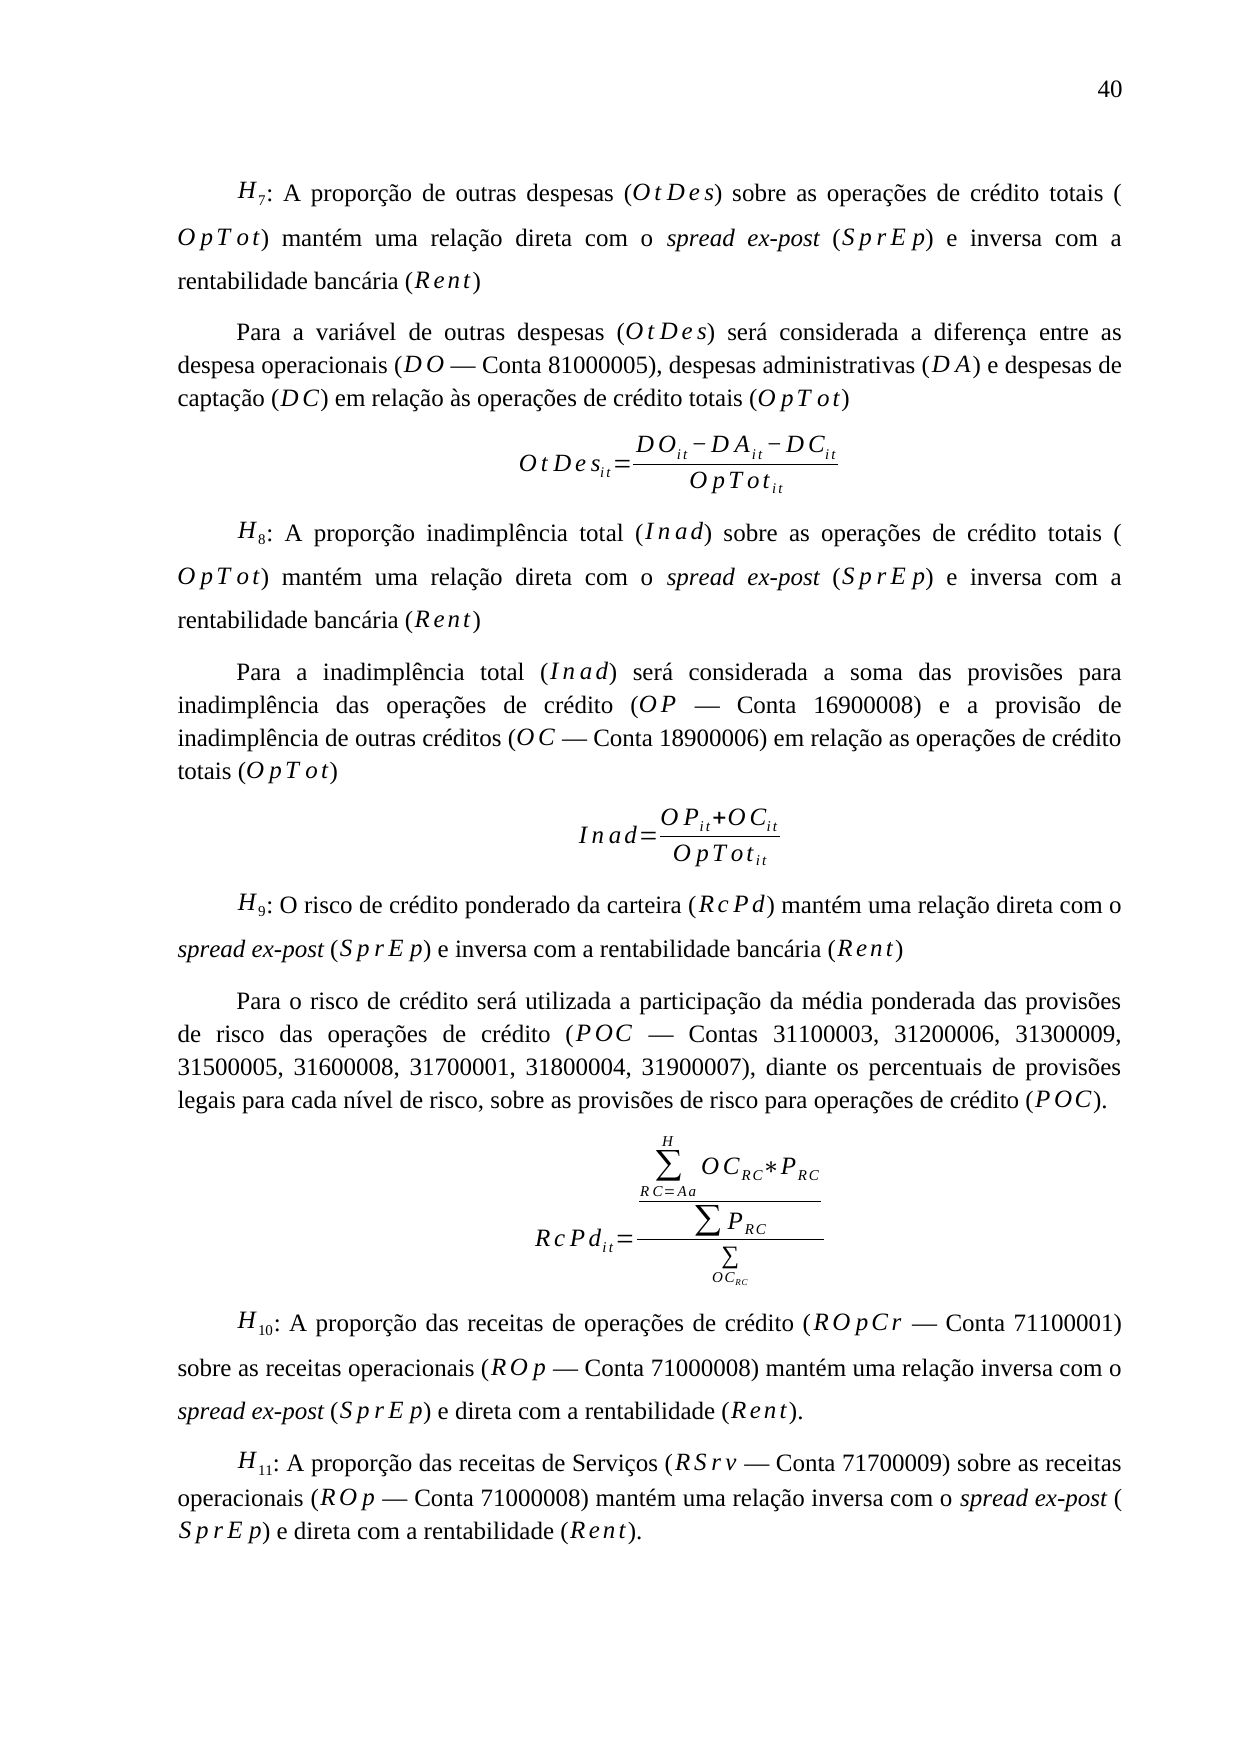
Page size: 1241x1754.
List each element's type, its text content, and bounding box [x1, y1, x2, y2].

text : A proporção das receitas de Serviços ( — Conta 71700009) sobre as receitas operacionais ( — Conta 71000008) mantém uma relação inversa com o spread ex-post () e direta com a rentabilidade (). [177, 1447, 1122, 1544]
text Para o risco de crédito será utilizada a participação da média ponderada das provisões de risco das operações de crédito ( — Contas 31100003, 31200006, 31300009, 31500005, 31600008, 31700001, 31800004, 31900007), diante os percentuais de provisões legais para cada nível de risco, sobre as provisões de risco para operações de crédito (). [177, 986, 1122, 1113]
text Para a inadimplência total () será considerada a soma das provisões para inadimplência das operações de crédito ( — Conta 16900008) e a provisão de inadimplência de outras créditos ( — Conta 18900006) em relação as operações de crédito totais () [177, 657, 1122, 784]
text Para a variável de outras despesas () será considerada a diferença entre as despesa operacionais ( — Conta 81000005), despesas administrativas () e despesas de captação () em relação às operações de crédito totais () [177, 317, 1122, 412]
